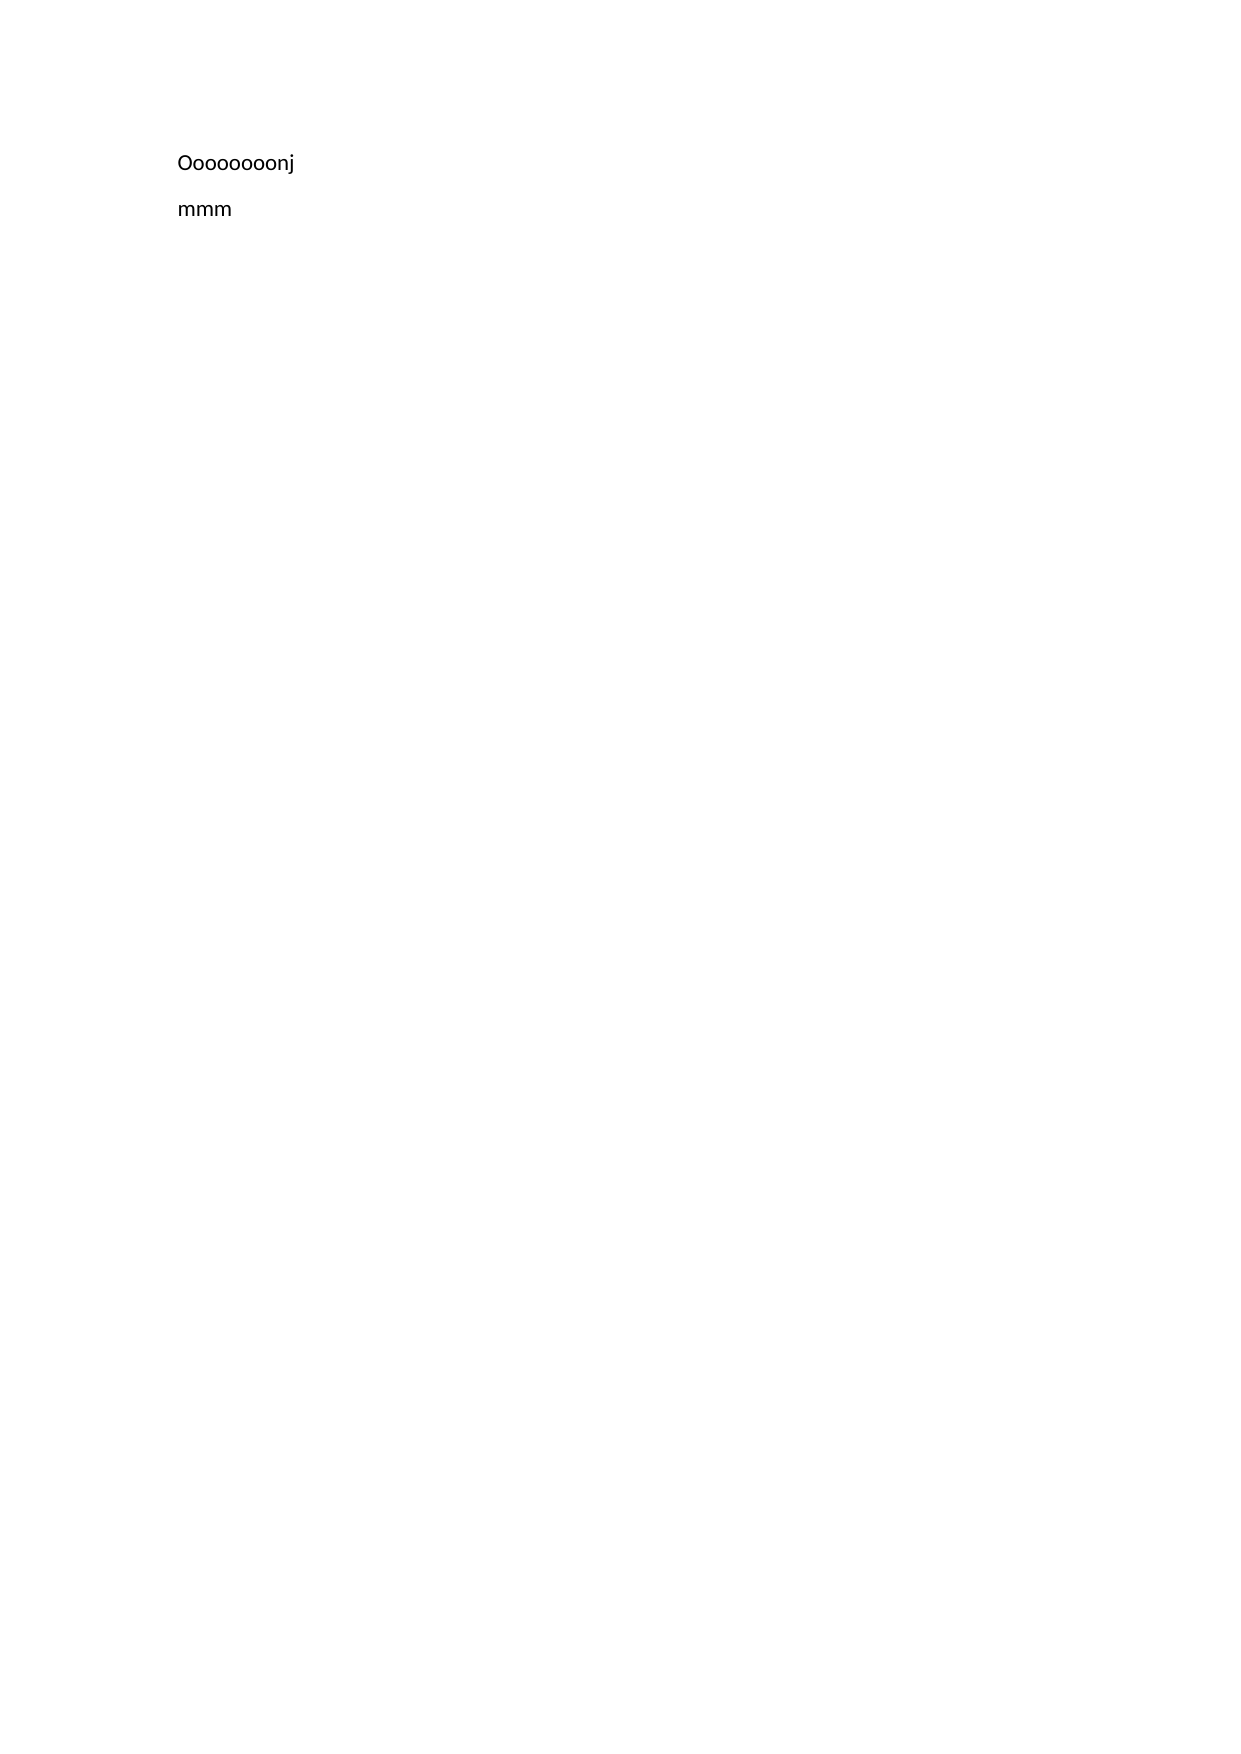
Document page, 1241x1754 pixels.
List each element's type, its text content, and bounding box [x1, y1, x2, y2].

text Oooooooonj [177, 148, 1063, 176]
text mmm [177, 194, 1063, 222]
